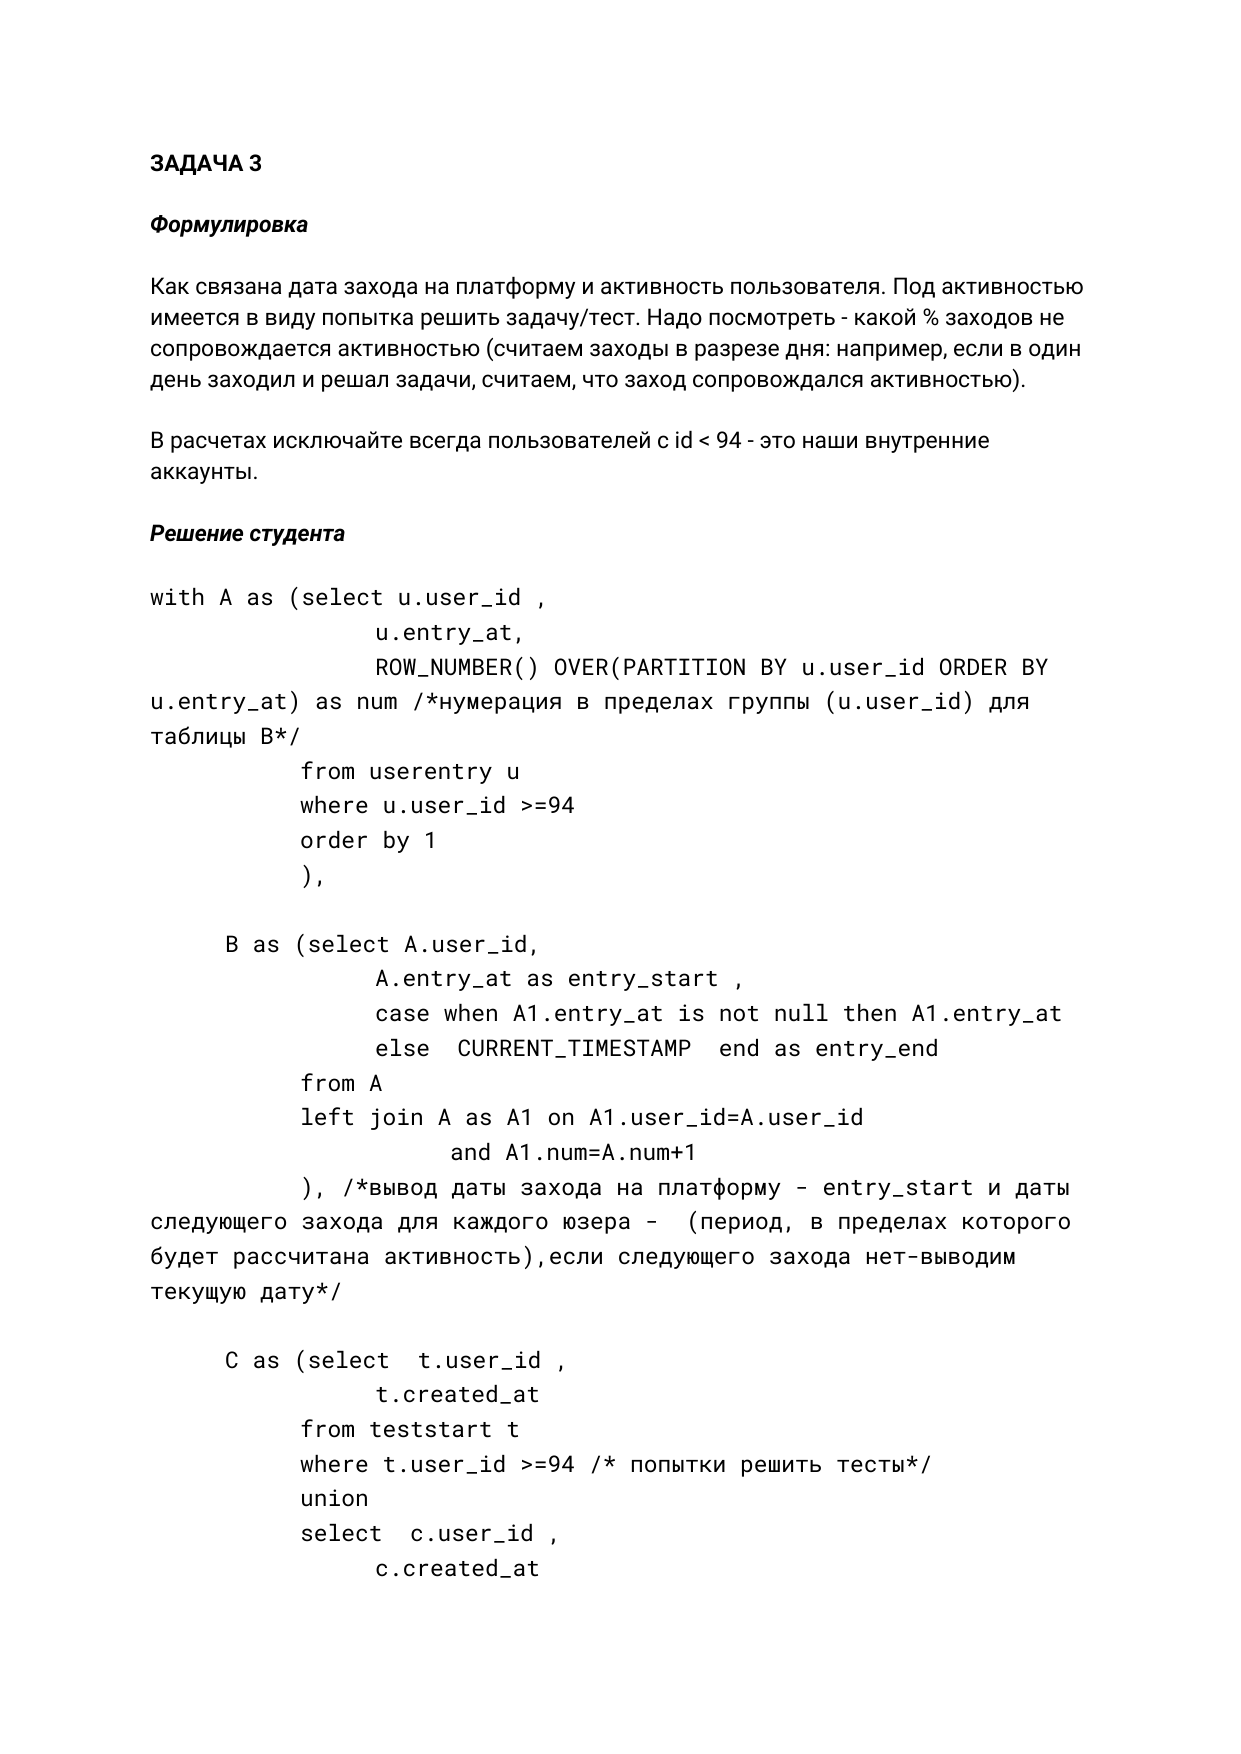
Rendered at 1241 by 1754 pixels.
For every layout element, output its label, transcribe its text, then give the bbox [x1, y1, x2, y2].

text В расчетах исключайте всегда пользователей с id < 94 - это наши внутренние аккаунты. [150, 427, 1090, 485]
text from userentry u [150, 755, 1090, 785]
text ), [150, 859, 1090, 889]
text with A as (select u.user_id , [150, 582, 1090, 612]
text Как связана дата захода на платформу и активность пользователя. Под активностью имеется в виду попытка решить задачу/тест. Надо посмотреть - какой % заходов не сопровождается активностью (считаем заходы в разрезе дня: например, если в один день заходил и решал задачи, считаем, что заход сопровождался активностью). [150, 273, 1090, 393]
text c.created_at [150, 1552, 1090, 1582]
text left join A as A1 on A1.user_id=A.user_id [150, 1102, 1090, 1132]
text order by 1 [150, 824, 1090, 855]
text from A [150, 1067, 1090, 1097]
text else CURRENT_TIMESTAMP end as entry_end [150, 1032, 1090, 1062]
text ), /*вывод даты захода на платформу - entry_start и даты следующего захода для каждого юзера - (период, в пределах которого будет рассчитана активность),если следующего захода нет-выводим текущую дату*/ [150, 1171, 1090, 1305]
text ЗАДАЧА 3 [150, 150, 1090, 177]
text Решение студента [150, 520, 1090, 547]
text B as (select A.user_id, [150, 928, 1090, 958]
text where t.user_id >=94 /* попытки решить тесты*/ [150, 1448, 1090, 1478]
text u.entry_at, [150, 616, 1090, 647]
text C as (select t.user_id , [150, 1344, 1090, 1374]
text t.created_at [150, 1379, 1090, 1409]
text and A1.num=A.num+1 [150, 1136, 1090, 1166]
text select c.user_id , [150, 1517, 1090, 1548]
text case when A1.entry_at is not null then A1.entry_at [150, 997, 1090, 1028]
text from teststart t [150, 1413, 1090, 1443]
text A.entry_at as entry_start , [150, 963, 1090, 993]
text where u.user_id >=94 [150, 790, 1090, 820]
text union [150, 1483, 1090, 1513]
text ROW_NUMBER() OVER(PARTITION BY u.user_id ORDER BY u.entry_at) as num /*нумерация в пределах группы (u.user_id) для таблицы В*/ [150, 651, 1090, 751]
text Формулировка [150, 212, 1090, 238]
